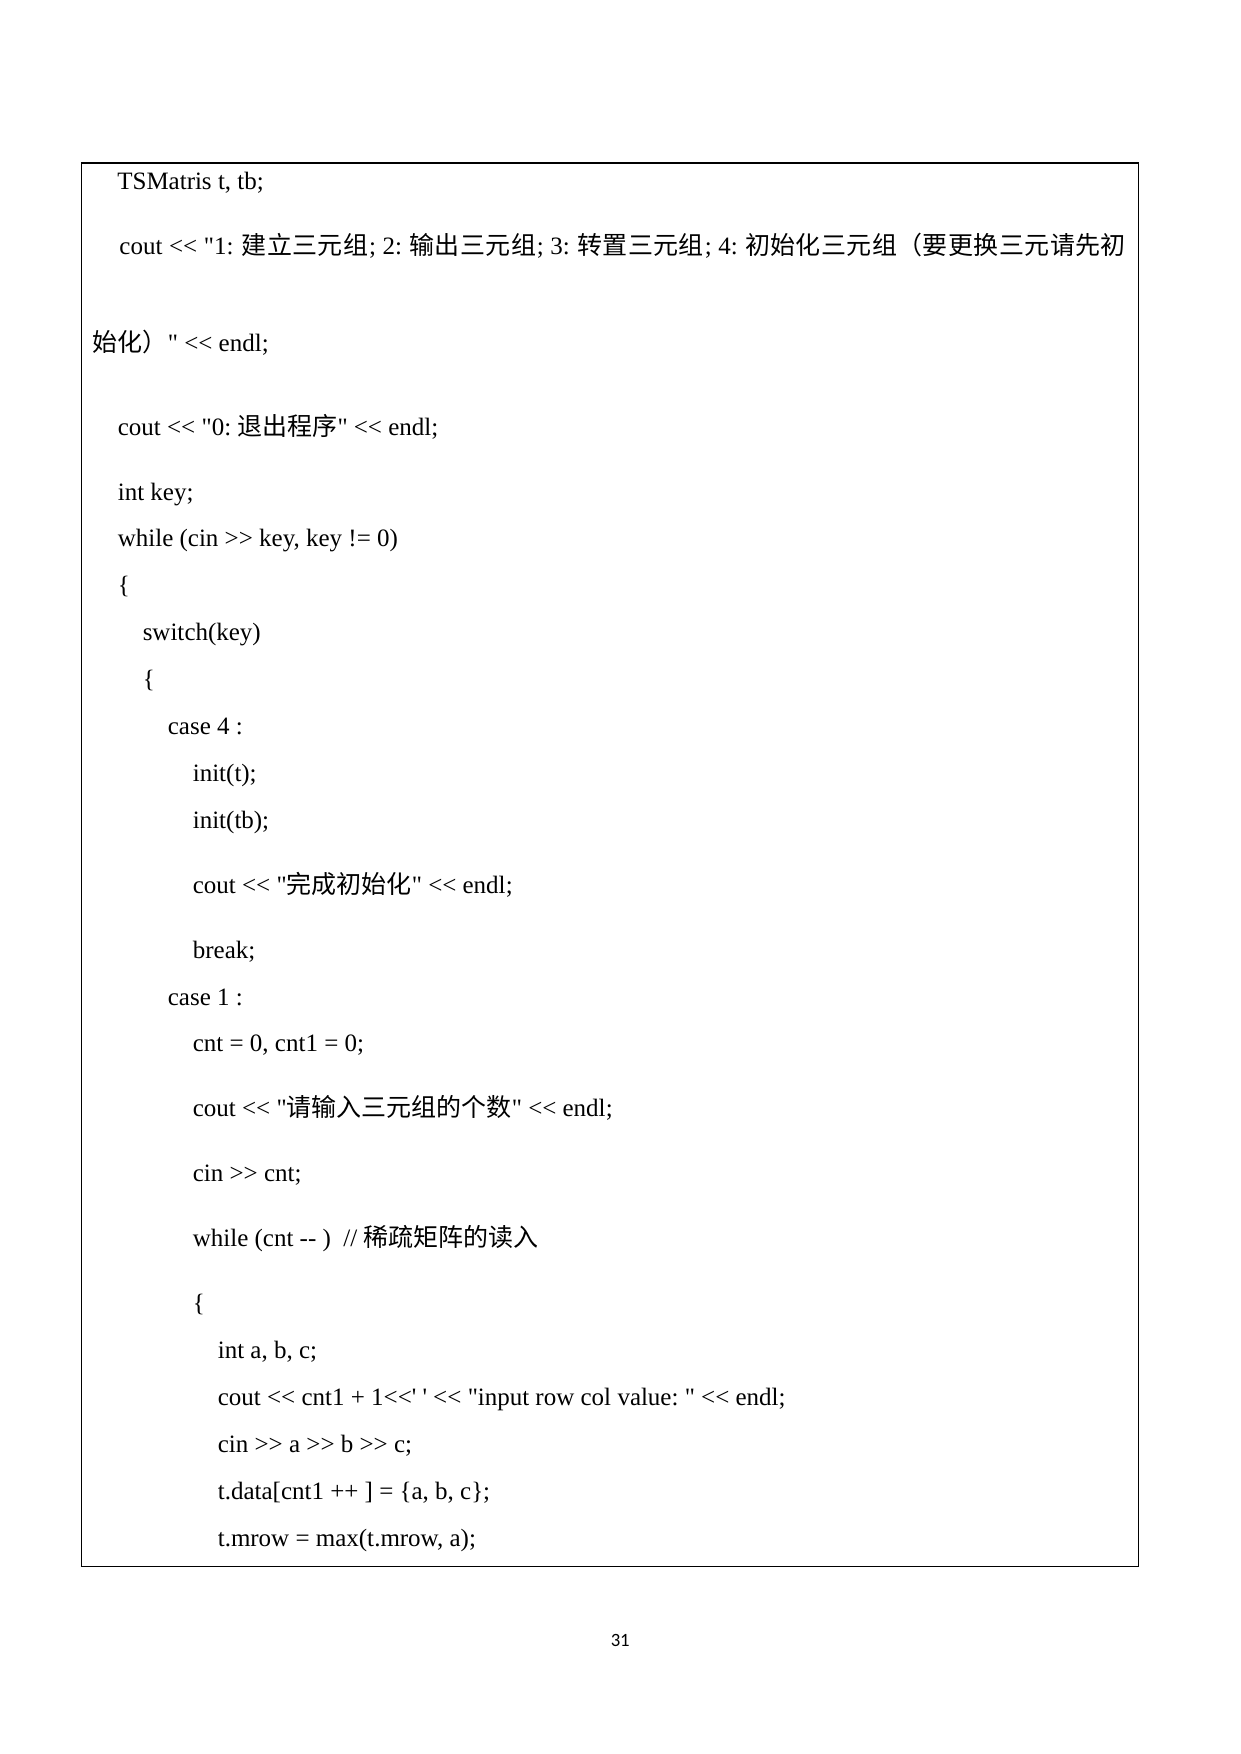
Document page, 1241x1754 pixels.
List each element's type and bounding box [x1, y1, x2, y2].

table_cell [82, 164, 1138, 1566]
